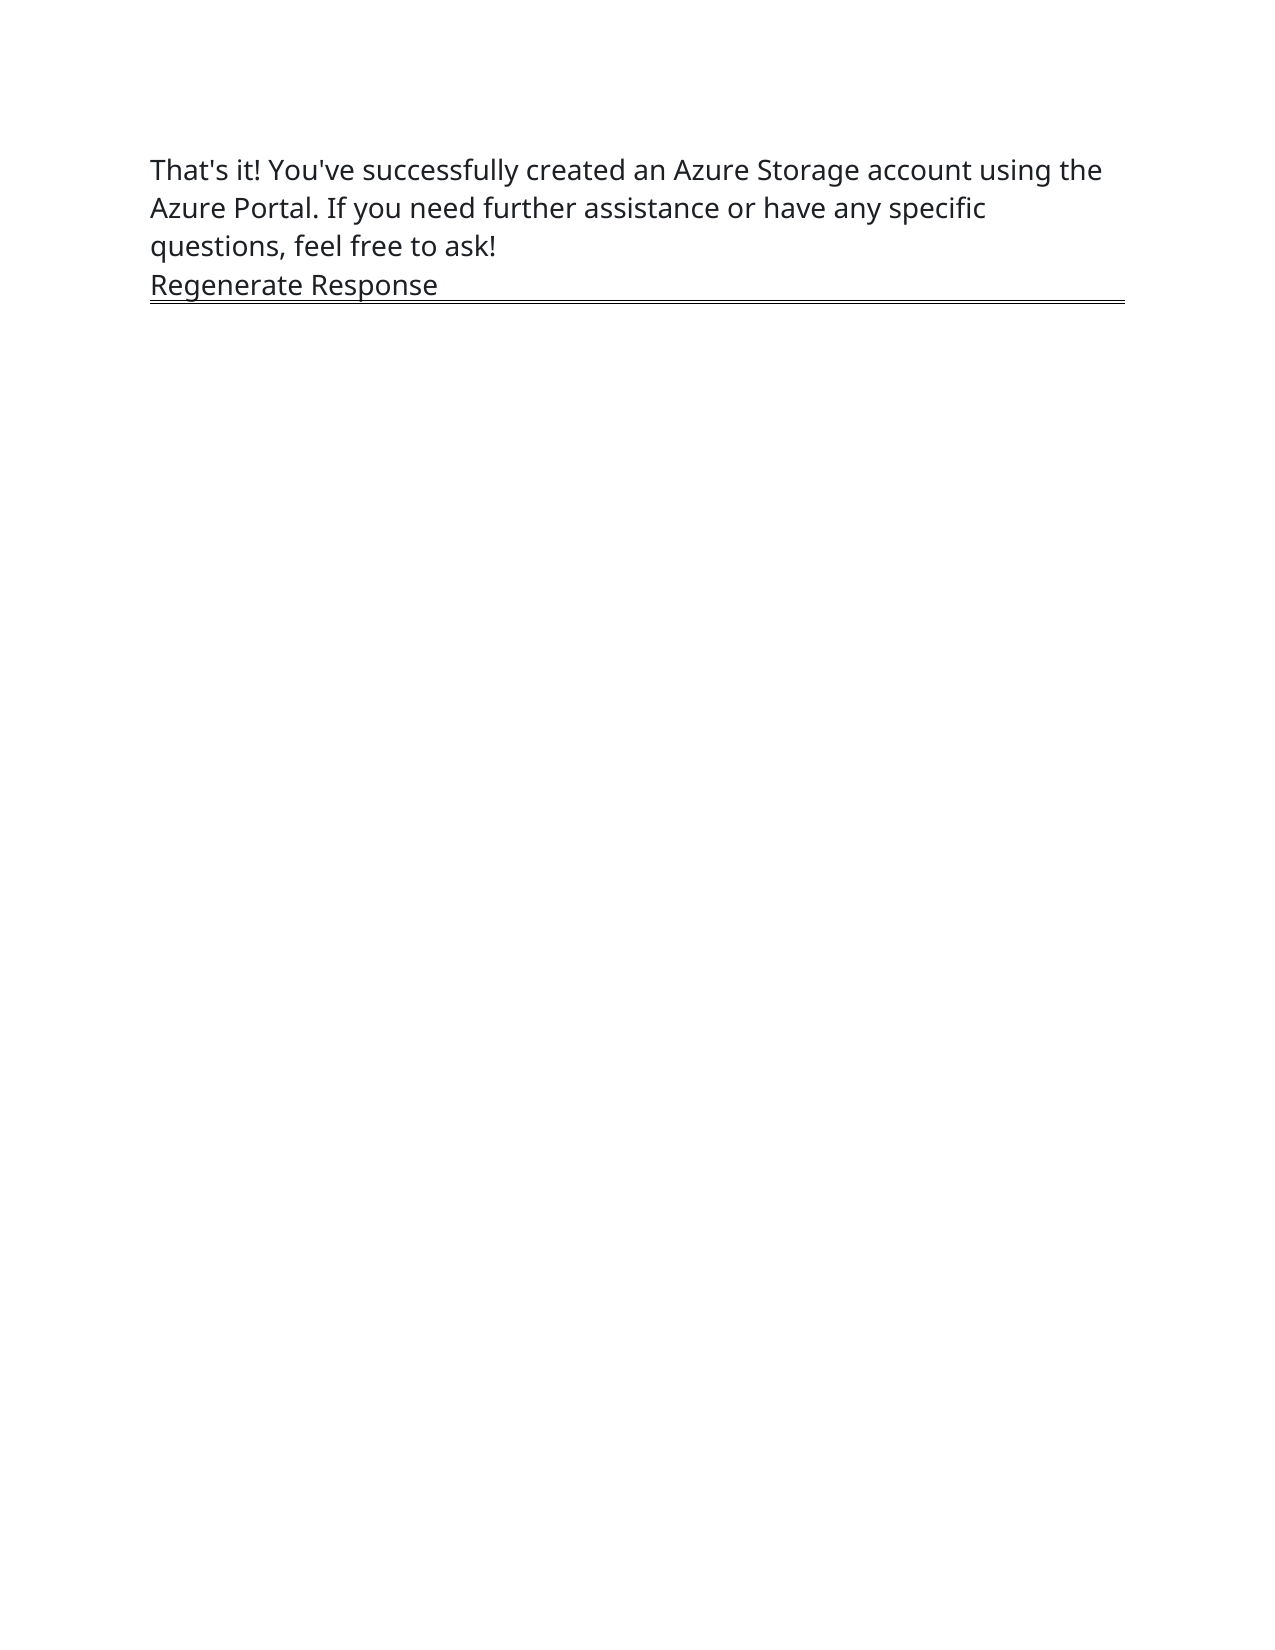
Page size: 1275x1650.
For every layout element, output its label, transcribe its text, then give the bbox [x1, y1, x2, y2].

text That's it! You've successfully created an Azure Storage account using the Azure Portal. If you need further assistance or have any specific questions, feel free to ask! [150, 150, 1125, 265]
text Regenerate Response [150, 265, 1125, 300]
